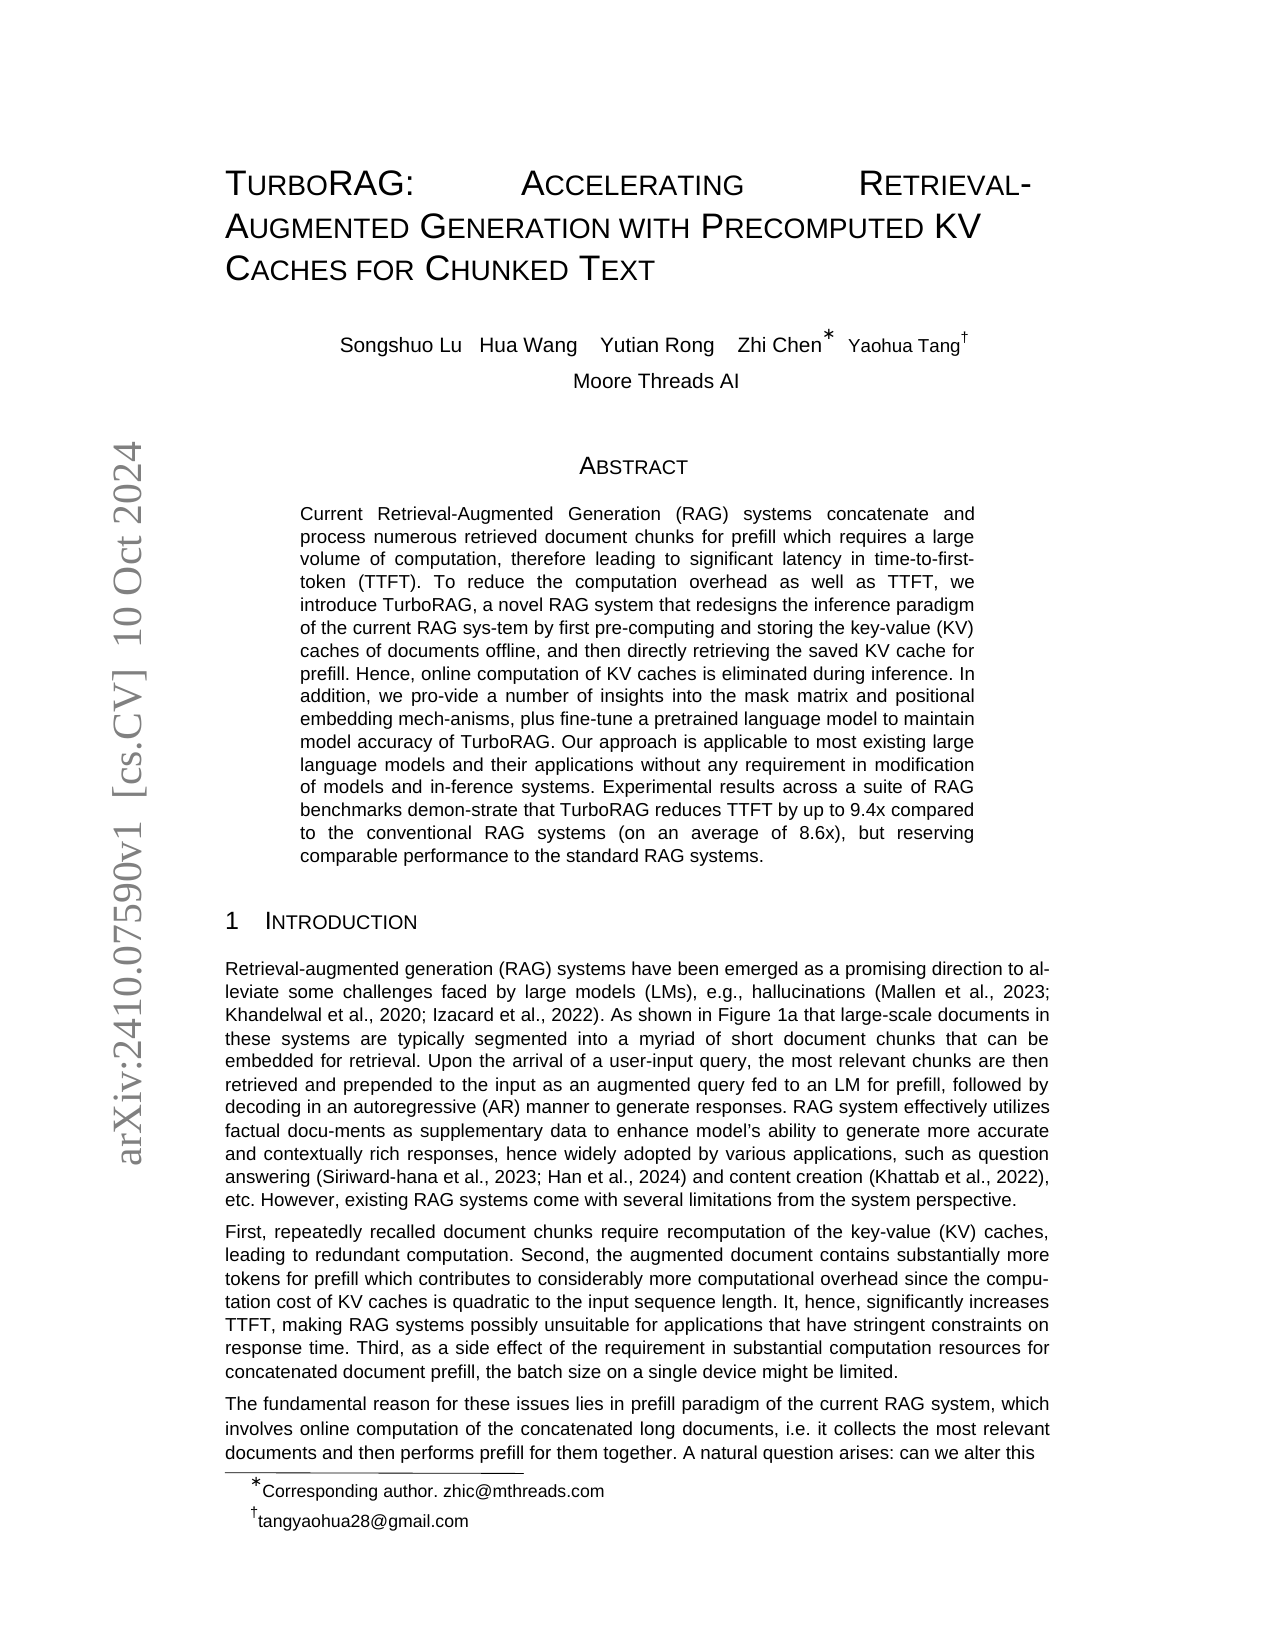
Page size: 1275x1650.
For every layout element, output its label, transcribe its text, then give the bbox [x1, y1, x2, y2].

text TURBORAG: ACCELERATING RETRIEVAL- [225, 162, 1125, 203]
list INTRODUCTION [225, 906, 1125, 934]
text The fundamental reason for these issues lies in prefill paradigm of the current RAG system, which involves online computation of the concatenated long documents, i.e. it collects the most relevant documents and then performs prefill for them together. A natural question arises: can we alter this [225, 1393, 1050, 1463]
text Songshuo Lu Hua Wang Yutian Rong Zhi Chen∗ Yaohua Tang† [339, 322, 1125, 360]
text ABSTRACT [579, 451, 1125, 479]
text Retrieval-augmented generation (RAG) systems have been emerged as a promising direction to al-leviate some challenges faced by large models (LMs), e.g., hallucinations (Mallen et al., 2023; Khandelwal et al., 2020; Izacard et al., 2022). As shown in Figure 1a that large-scale documents in these systems are typically segmented into a myriad of short document chunks that can be embedded for retrieval. Upon the arrival of a user-input query, the most relevant chunks are then retrieved and prepended to the input as an augmented query fed to an LM for prefill, followed by decoding in an autoregressive (AR) manner to generate responses. RAG system effectively utilizes factual docu-ments as supplementary data to enhance model’s ability to generate more accurate and contextually rich responses, hence widely adopted by various applications, such as question answering (Siriward-hana et al., 2023; Han et al., 2024) and content creation (Khattab et al., 2022), etc. However, existing RAG systems come with several limitations from the system perspective. [225, 958, 1050, 1210]
text †tangyaohua28@gmail.com [250, 1504, 1125, 1533]
text Current Retrieval-Augmented Generation (RAG) systems concatenate and process numerous retrieved document chunks for prefill which requires a large volume of computation, therefore leading to significant latency in time-to-first-token (TTFT). To reduce the computation overhead as well as TTFT, we introduce TurboRAG, a novel RAG system that redesigns the inference paradigm of the current RAG sys-tem by first pre-computing and storing the key-value (KV) caches of documents offline, and then directly retrieving the saved KV cache for prefill. Hence, online computation of KV caches is eliminated during inference. In addition, we pro-vide a number of insights into the mask matrix and positional embedding mech-anisms, plus fine-tune a pretrained language model to maintain model accuracy of TurboRAG. Our approach is applicable to most existing large language models and their applications without any requirement in modification of models and in-ference systems. Experimental results across a suite of RAG benchmarks demon-strate that TurboRAG reduces TTFT by up to 9.4x compared to the conventional RAG systems (on an average of 8.6x), but reserving comparable performance to the standard RAG systems. [300, 503, 975, 866]
table_header arXiv:2410.07590v1 [cs.CV] 10 Oct 2024 [29, 442, 150, 1167]
text AUGMENTED GENERATION WITH PRECOMPUTED KV CACHES FOR CHUNKED TEXT [225, 205, 1050, 287]
text Moore Threads AI [573, 368, 1125, 392]
text ∗Corresponding author. zhic@mthreads.com [250, 1470, 1125, 1504]
text First, repeatedly recalled document chunks require recomputation of the key-value (KV) caches, leading to redundant computation. Second, the augmented document contains substantially more tokens for prefill which contributes to considerably more computational overhead since the compu-tation cost of KV caches is quadratic to the input sequence length. It, hence, significantly increases TTFT, making RAG systems possibly unsuitable for applications that have stringent constraints on response time. Third, as a side effect of the requirement in substantial computation resources for concatenated document prefill, the batch size on a single device might be limited. [225, 1221, 1050, 1382]
